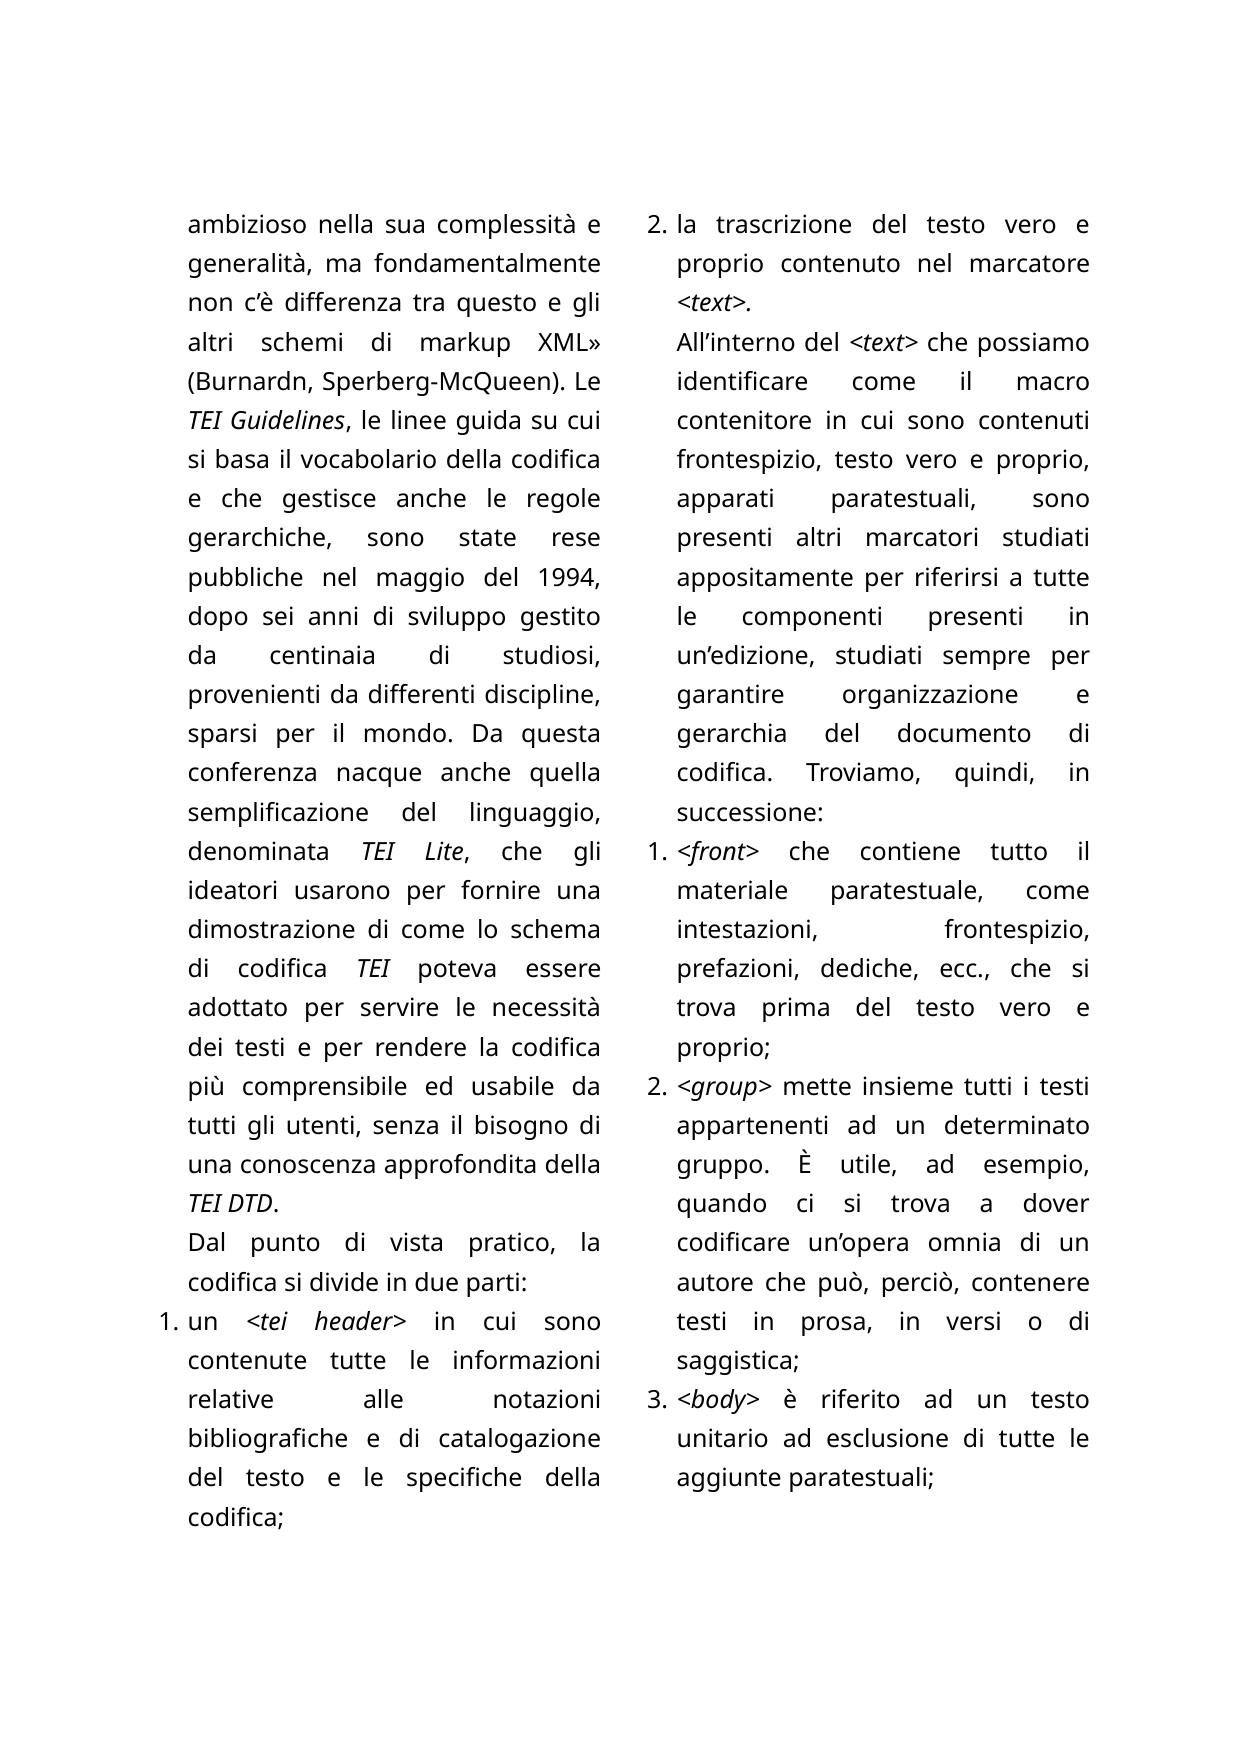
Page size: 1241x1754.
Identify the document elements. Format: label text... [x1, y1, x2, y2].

list <body> è riferito ad un testo unitario ad esclusione di tutte le aggiunte paratestuali; [647, 1382, 1090, 1494]
list un <tei header> in cui sono contenute tutte le informazioni relative alle notazioni bibliografiche e di catalogazione del testo e le specifiche della codifica; [158, 1303, 601, 1533]
list la trascrizione del testo vero e proprio contenuto nel marcatore <text>. [647, 207, 1090, 319]
list <group> mette insieme tutti i testi appartenenti ad un determinato gruppo. È utile, ad esempio, quando ci si trova a dover codificare un’opera omnia di un autore che può, perciò, contenere testi in prosa, in versi o di saggistica; [647, 1068, 1090, 1377]
list <front> che contiene tutto il materiale paratestuale, come intestazioni, frontespizio, prefazioni, dediche, ecc., che si trova prima del testo vero e proprio; [647, 833, 1090, 1063]
text Dal punto di vista pratico, la codifica si divide in due parti: [187, 1225, 601, 1298]
text All’interno del <text> che possiamo identificare come il macro contenitore in cui sono contenuti frontespizio, testo vero e proprio, apparati paratestuali, sono presenti altri marcatori studiati appositamente per riferirsi a tutte le componenti presenti in un’edizione, studiati sempre per garantire organizzazione e gerarchia del documento di codifica. Troviamo, quindi, in successione: [676, 324, 1090, 828]
